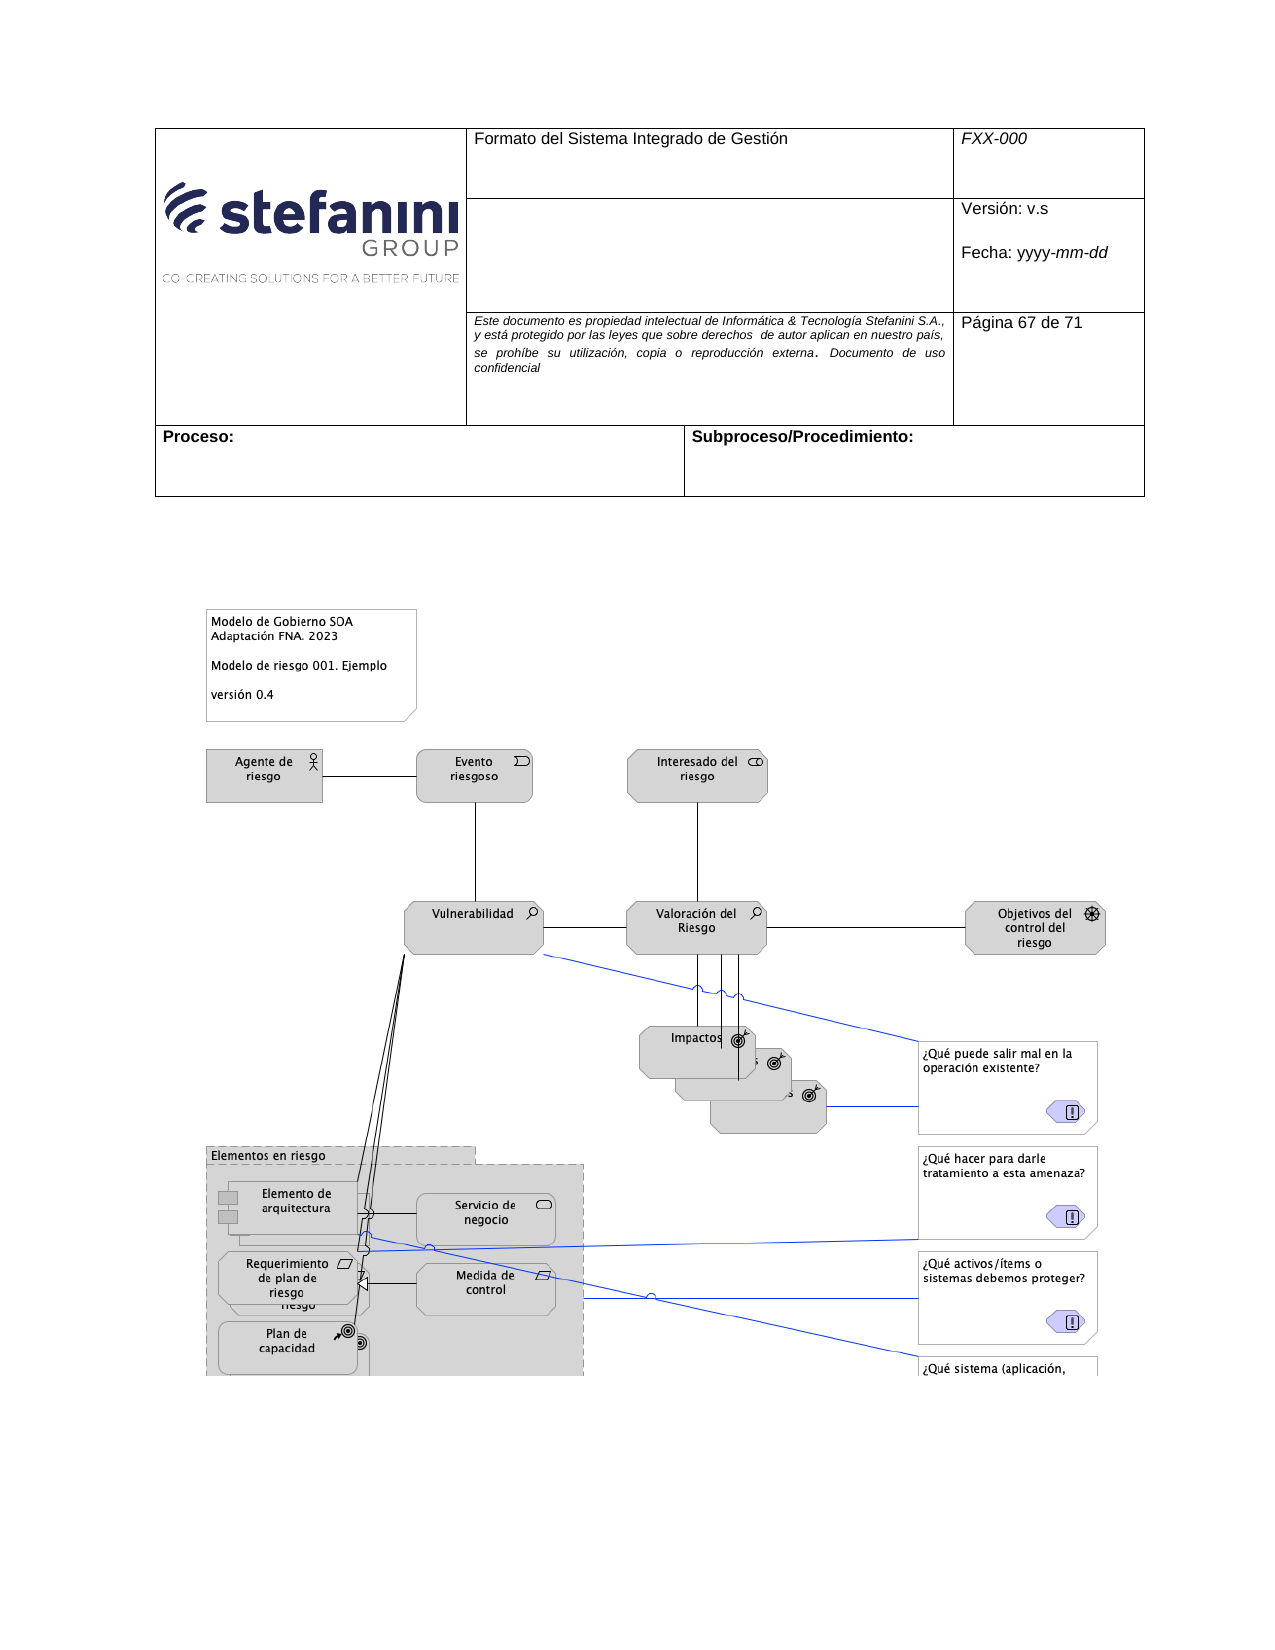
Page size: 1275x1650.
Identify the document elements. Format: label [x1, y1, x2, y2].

picture [162, 182, 460, 286]
picture [196, 599, 1115, 1376]
